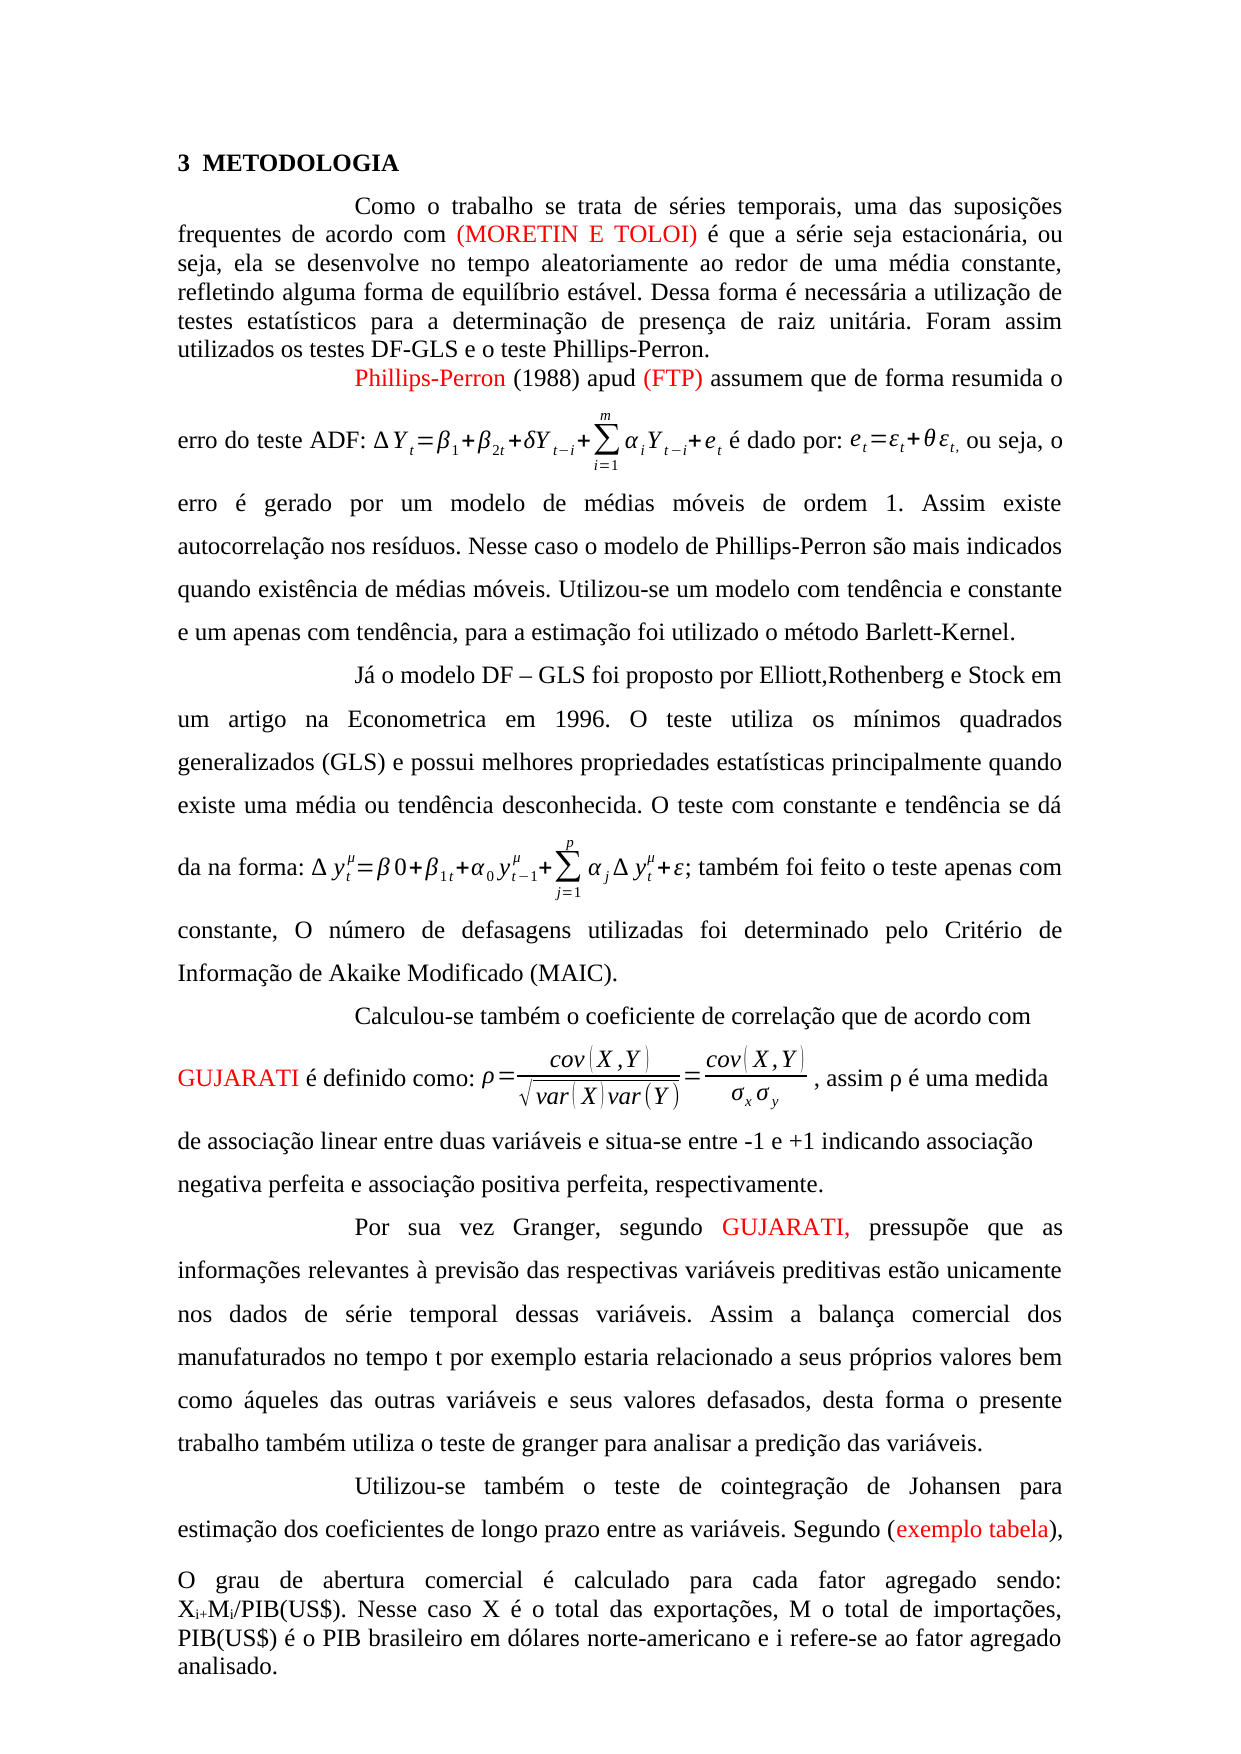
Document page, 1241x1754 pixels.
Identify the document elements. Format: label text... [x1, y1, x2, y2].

text Como o trabalho se trata de séries temporais, uma das suposições frequentes de acordo com (MORETIN E TOLOI) é que a série seja estacionária, ou seja, ela se desenvolve no tempo aleatoriamente ao redor de uma média constante, refletindo alguma forma de equilíbrio estável. Dessa forma é necessária a utilização de testes estatísticos para a determinação de presença de raiz unitária. Foram assim utilizados os testes DF-GLS e o teste Phillips-Perron. [177, 191, 1063, 363]
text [177, 1471, 1063, 1543]
text Por sua vez Granger, segundo GUJARATI, pressupõe que as informações relevantes à previsão das respectivas variáveis preditivas estão unicamente nos dados de série temporal dessas variáveis. Assim a balança comercial dos manufaturados no tempo t por exemplo estaria relacionado a seus próprios valores bem como áqueles das outras variáveis e seus valores defasados, desta forma o presente trabalho também utiliza o teste de granger para analisar a predição das variáveis. [177, 1212, 1063, 1457]
text Calculou-se também o coeficiente de correlação que de acordo com GUJARATI é definido como: , assim ρ é uma medida de associação linear entre duas variáveis e situa-se entre -1 e +1 indicando associação negativa perfeita e associação positiva perfeita, respectivamente. [177, 1001, 1063, 1198]
subtitle 3 Metodologia [177, 148, 1063, 176]
text Phillips-Perron (1988) apud (FTP) assumem que de forma resumida o erro do teste ADF: é dado por: , ou seja, o erro é gerado por um modelo de médias móveis de ordem 1. Assim existe autocorrelação nos resíduos. Nesse caso o modelo de Phillips-Perron são mais indicados quando existência de médias móveis. Utilizou-se um modelo com tendência e constante e um apenas com tendência, para a estimação foi utilizado o método Barlett-Kernel. [177, 363, 1063, 646]
text Já o modelo DF – GLS foi proposto por Elliott,Rothenberg e Stock em um artigo na Econometrica em 1996. O teste utiliza os mínimos quadrados generalizados (GLS) e possui melhores propriedades estatísticas principalmente quando existe uma média ou tendência desconhecida. O teste com constante e tendência se dá da na forma: ; também foi feito o teste apenas com constante, O número de defasagens utilizadas foi determinado pelo Critério de Informação de Akaike Modificado (MAIC). [177, 661, 1063, 987]
